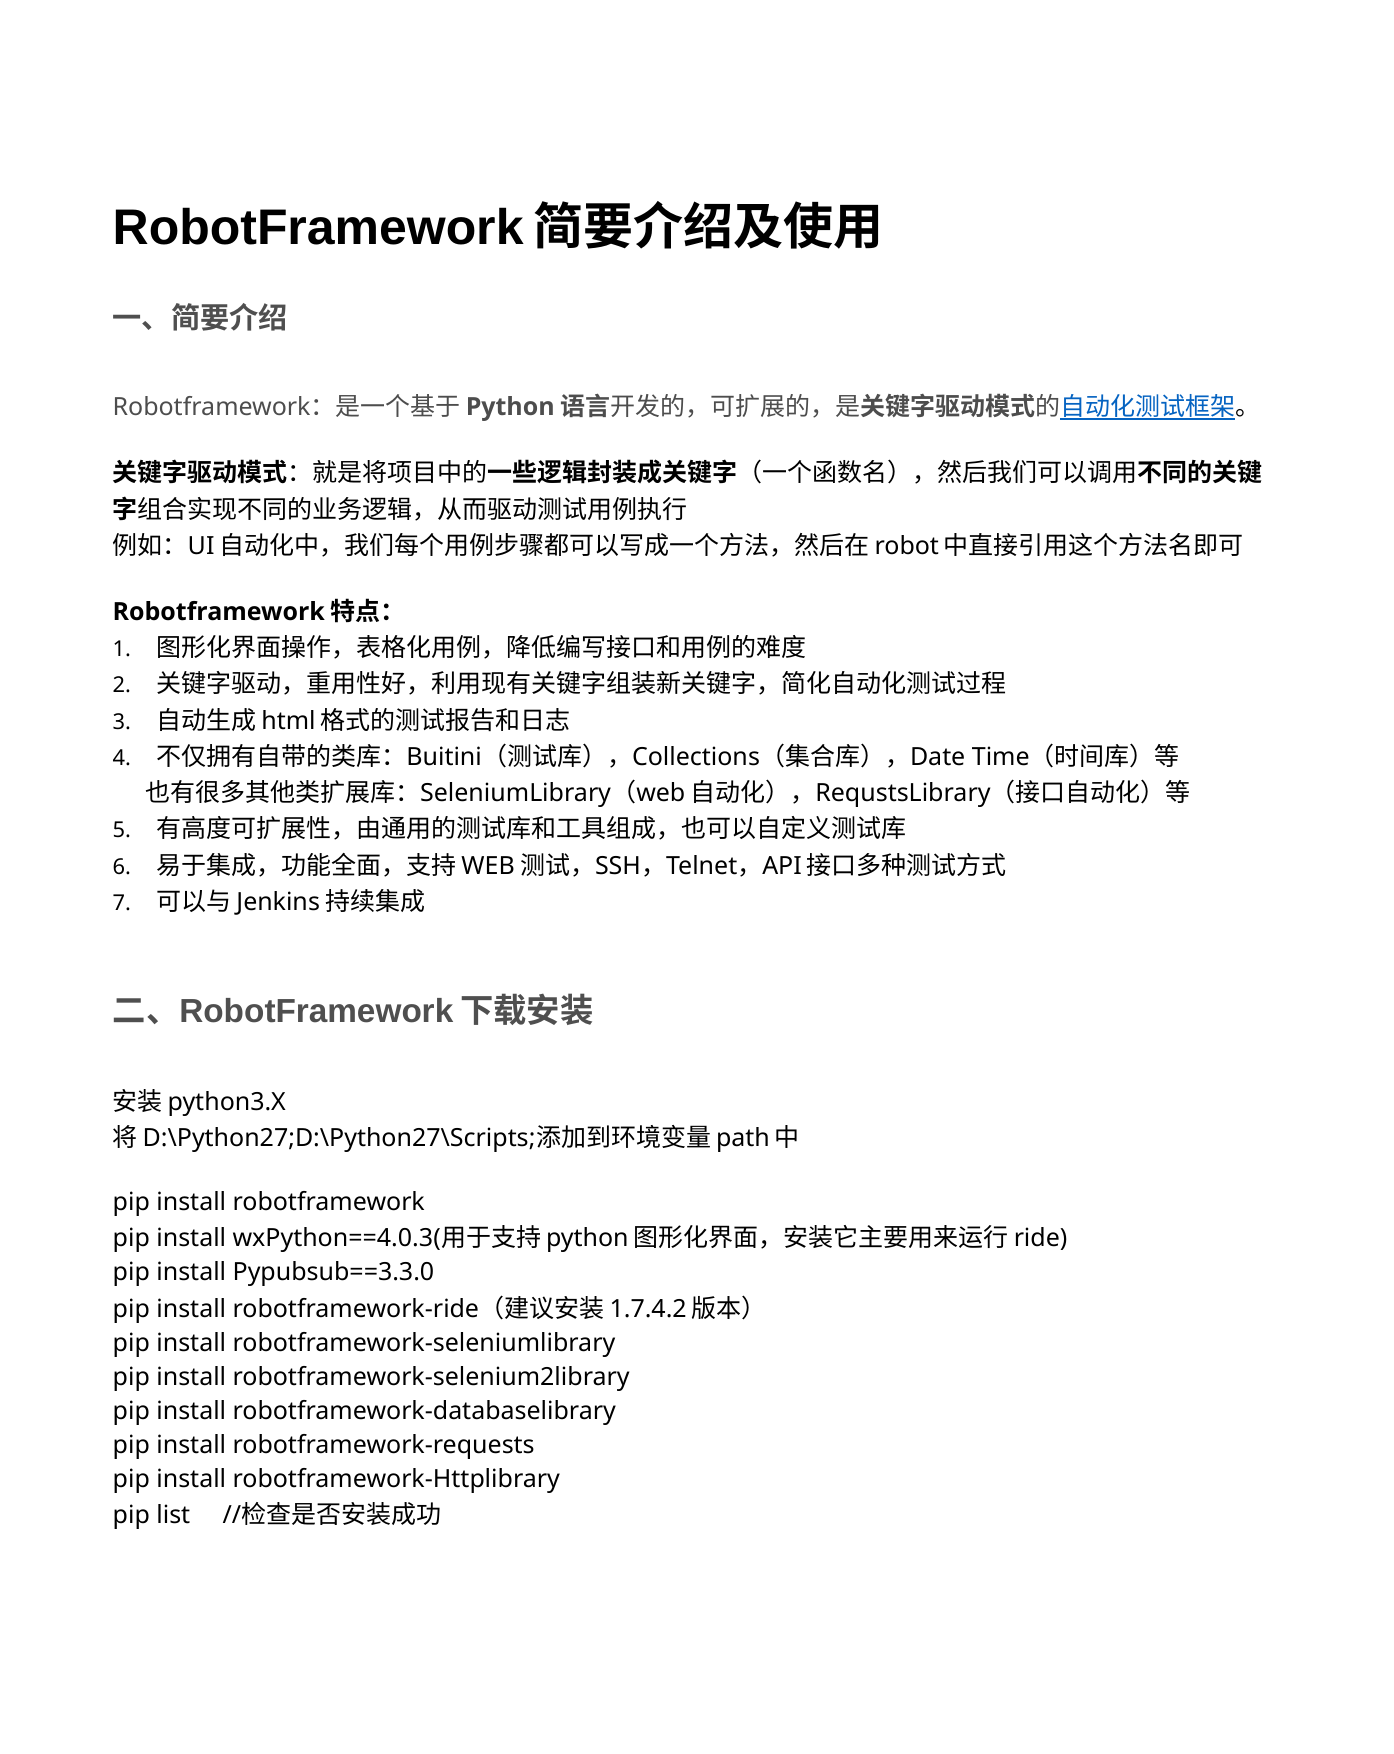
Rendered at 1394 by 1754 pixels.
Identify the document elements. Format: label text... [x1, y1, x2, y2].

list 关键字驱动，重用性好，利用现有关键字组装新关键字，简化自动化测试过程 [112, 664, 1281, 700]
subtitle RobotFramework简要介绍及使用 [112, 186, 1281, 259]
list 图形化界面操作，表格化用例，降低编写接口和用例的难度 [112, 628, 1281, 664]
text pip list //检查是否安装成功 [112, 1495, 1281, 1531]
text pip install robotframework-databaselibrary [112, 1392, 1281, 1427]
text pip install robotframework-requests [112, 1427, 1281, 1461]
list 不仅拥有自带的类库：Buitini（测试库），Collections（集合库），Date Time（时间库）等 [112, 736, 1281, 773]
list 可以与Jenkins持续集成 [112, 881, 1281, 918]
subtitle 一、简要介绍 [112, 295, 1281, 337]
text pip install robotframework-seleniumlibrary pip install robotframework-selenium2library [112, 1324, 1281, 1392]
list 有高度可扩展性，由通用的测试库和工具组成，也可以自定义测试库 [112, 809, 1281, 845]
subtitle 二、RobotFramework下载安装 [112, 984, 1281, 1032]
text Robotframework特点： [112, 591, 1281, 628]
text Robotframework：是一个基于Python语言开发的，可扩展的，是关键字驱动模式的自动化测试框架。 [112, 387, 1281, 423]
text 也有很多其他类扩展库：SeleniumLibrary（web自动化），RequstsLibrary（接口自动化）等 [112, 773, 1281, 809]
list 自动生成html格式的测试报告和日志 [112, 700, 1281, 736]
text 安装python3.X 将D:\Python27;D:\Python27\Scripts;添加到环境变量path中 [112, 1081, 1281, 1154]
list 易于集成，功能全面，支持WEB测试，SSH，Telnet，API接口多种测试方式 [112, 845, 1281, 881]
text 关键字驱动模式：就是将项目中的一些逻辑封装成关键字（一个函数名），然后我们可以调用不同的关键字组合实现不同的业务逻辑，从而驱动测试用例执行 例如：UI自动化中，我们每个用例步骤都可以写成一个方法，然后在robot中直接引用这个方法名即可 [112, 453, 1281, 562]
text pip install robotframework-Httplibrary [112, 1461, 1281, 1495]
text pip install robotframework pip install wxPython==4.0.3(用于支持python图形化界面，安装它主要用来运行ride) pip install Pypubsub==3.3.0 pip install robotframework-ride（建议安装1.7.4.2版本） [112, 1184, 1281, 1324]
